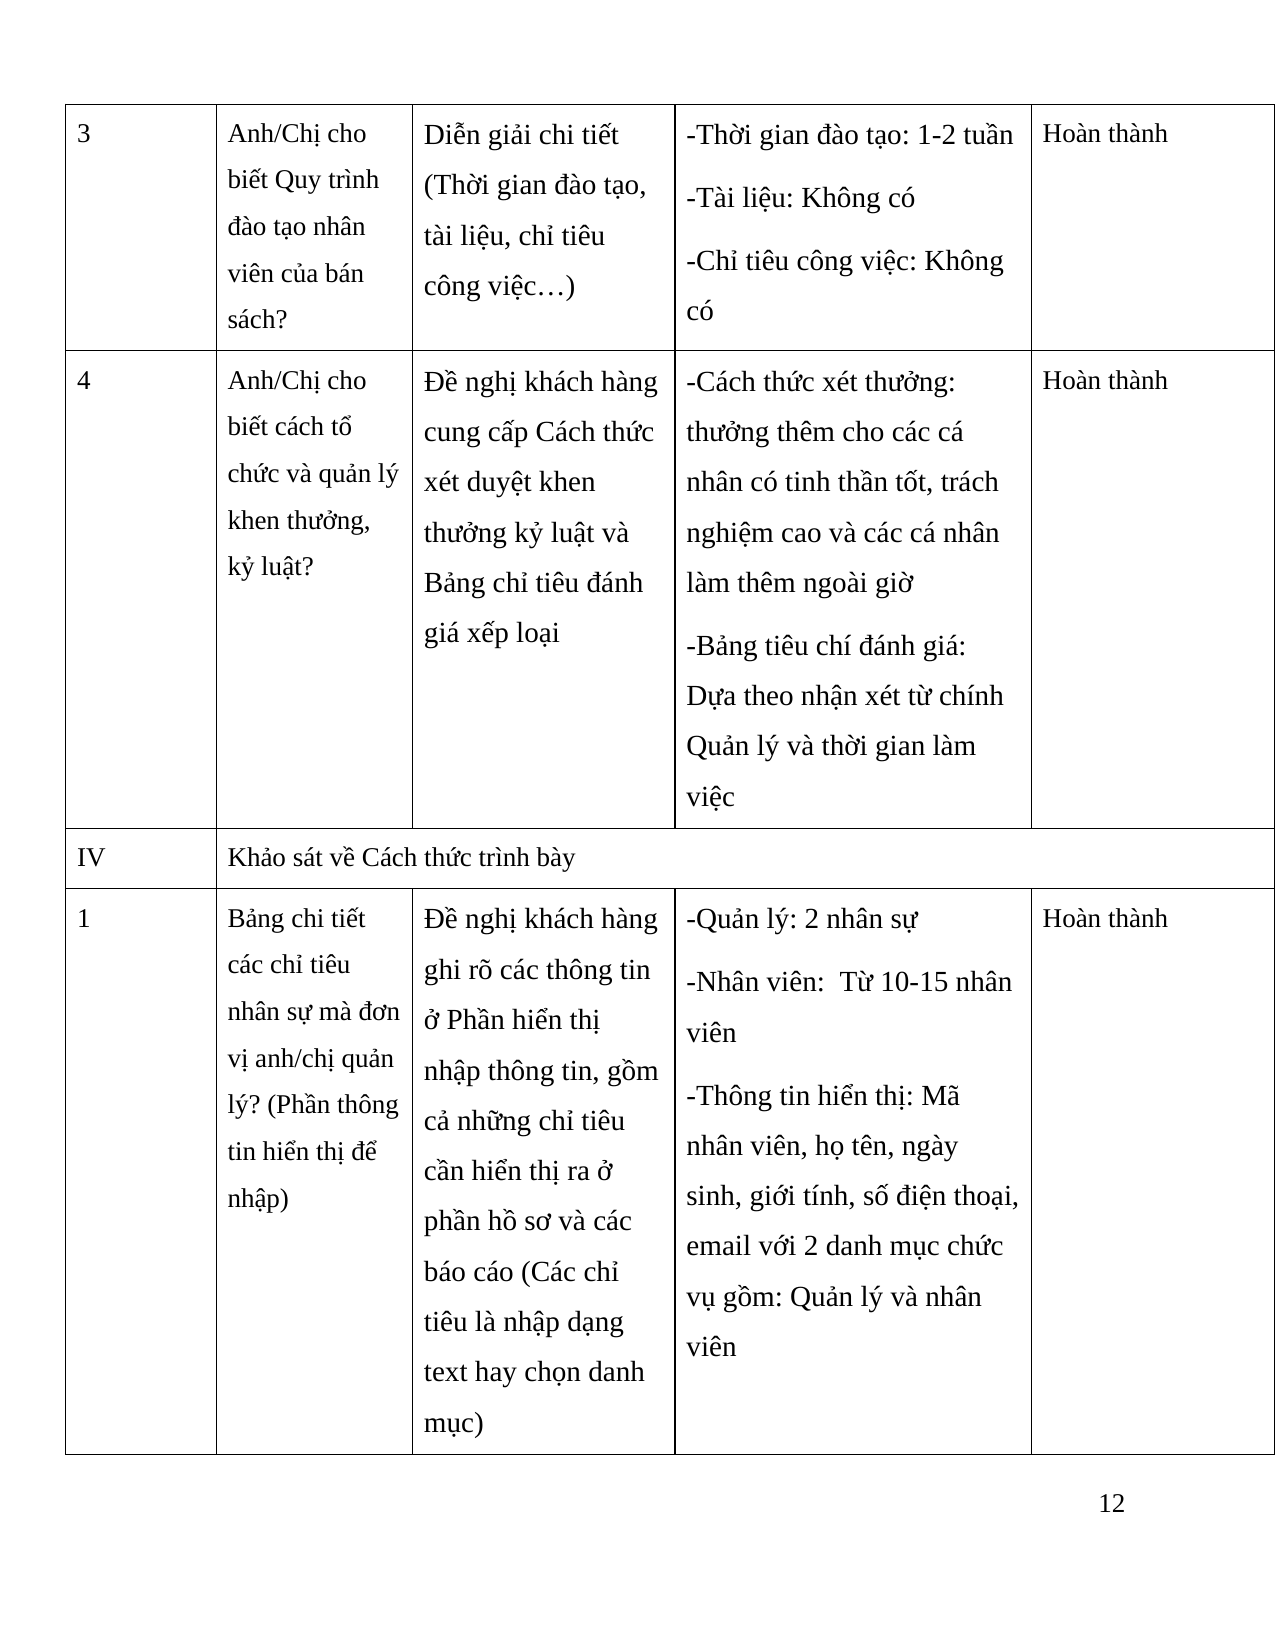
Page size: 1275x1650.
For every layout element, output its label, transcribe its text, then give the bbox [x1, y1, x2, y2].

table_cell 3 [66, 105, 216, 350]
table_cell Hoàn thành [1032, 351, 1274, 828]
table_cell Bảng chi tiết các chỉ tiêu nhân sự mà đơn vị anh/chị quản lý? (Phần thông tin hiển thị để nhập) [217, 889, 412, 1454]
table_cell -Cách thức xét thưởng: thưởng thêm cho các cá nhân có tinh thần tốt, trách nghiệm cao và các cá nhân làm thêm ngoài giờ -Bảng tiêu chí đánh giá: Dựa theo nhận xét từ chính Quản lý và thời gian làm việc [676, 351, 1031, 828]
table_cell Khảo sát về Cách thức trình bày [217, 829, 1274, 888]
table_cell 4 [66, 351, 216, 828]
table_cell Hoàn thành [1032, 889, 1274, 1454]
table_cell Diễn giải chi tiết (Thời gian đào tạo, tài liệu, chỉ tiêu công việc…) [413, 105, 674, 350]
table_cell Đề nghị khách hàng cung cấp Cách thức xét duyệt khen thưởng kỷ luật và Bảng chỉ tiêu đánh giá xếp loại [413, 351, 674, 828]
table_cell IV [66, 829, 216, 888]
table_cell Anh/Chị cho biết cách tổ chức và quản lý khen thưởng, kỷ luật? [217, 351, 412, 828]
table_cell -Quản lý: 2 nhân sự -Nhân viên: Từ 10-15 nhân viên -Thông tin hiển thị: Mã nhân viên, họ tên, ngày sinh, giới tính, số điện thoại, email với 2 danh mục chức vụ gồm: Quản lý và nhân viên [676, 889, 1031, 1454]
table_cell 1 [66, 889, 216, 1454]
table_cell -Thời gian đào tạo: 1-2 tuần -Tài liệu: Không có -Chỉ tiêu công việc: Không có [676, 105, 1031, 350]
table_cell Hoàn thành [1032, 105, 1274, 350]
table_cell Đề nghị khách hàng ghi rõ các thông tin ở Phần hiển thị nhập thông tin, gồm cả những chỉ tiêu cần hiển thị ra ở phần hồ sơ và các báo cáo (Các chỉ tiêu là nhập dạng text hay chọn danh mục) [413, 889, 674, 1454]
table_cell Anh/Chị cho biết Quy trình đào tạo nhân viên của bán sách? [217, 105, 412, 350]
